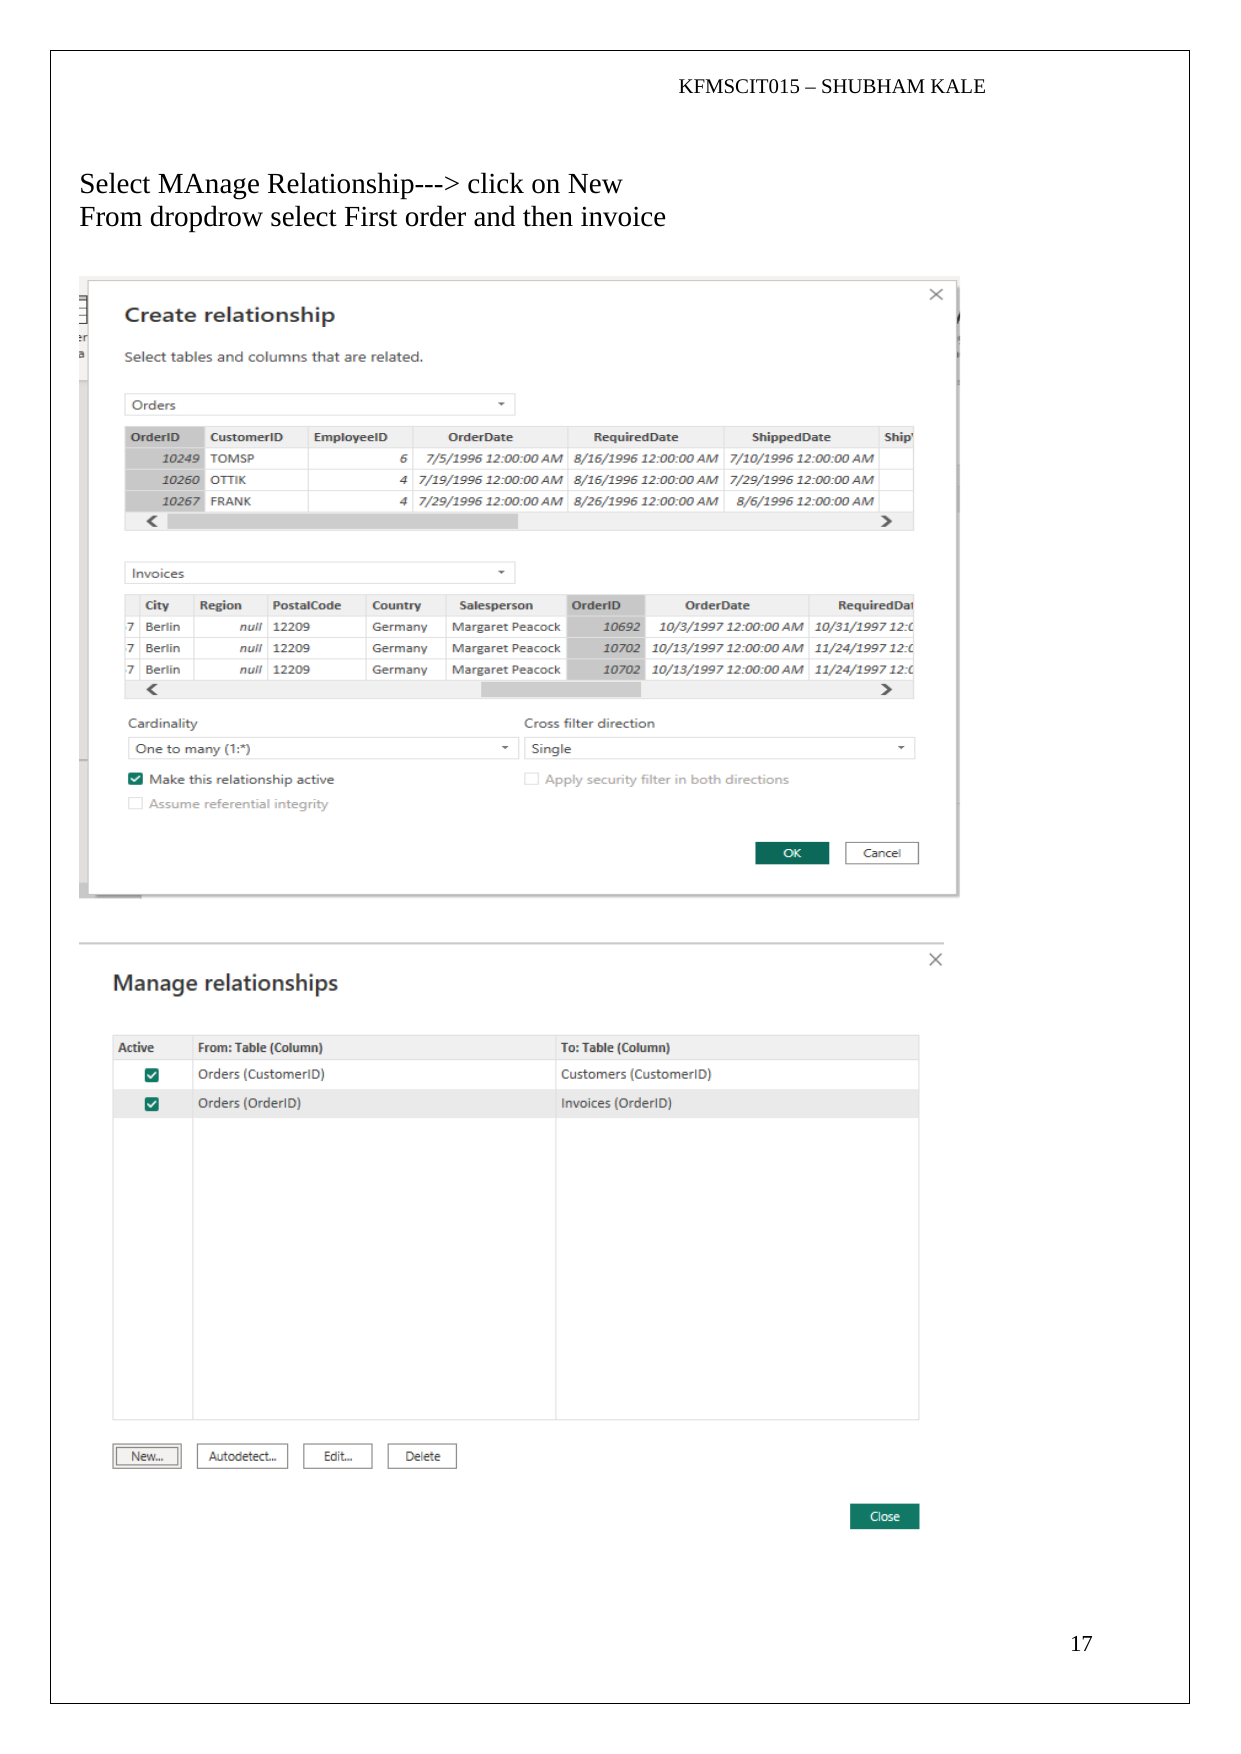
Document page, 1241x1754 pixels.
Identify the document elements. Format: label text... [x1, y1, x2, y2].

picture [79, 942, 944, 1557]
text Select MAnage Relationship---> click on New [79, 166, 1167, 199]
picture [79, 276, 961, 899]
text From dropdrow select First order and then invoice [79, 199, 1167, 233]
